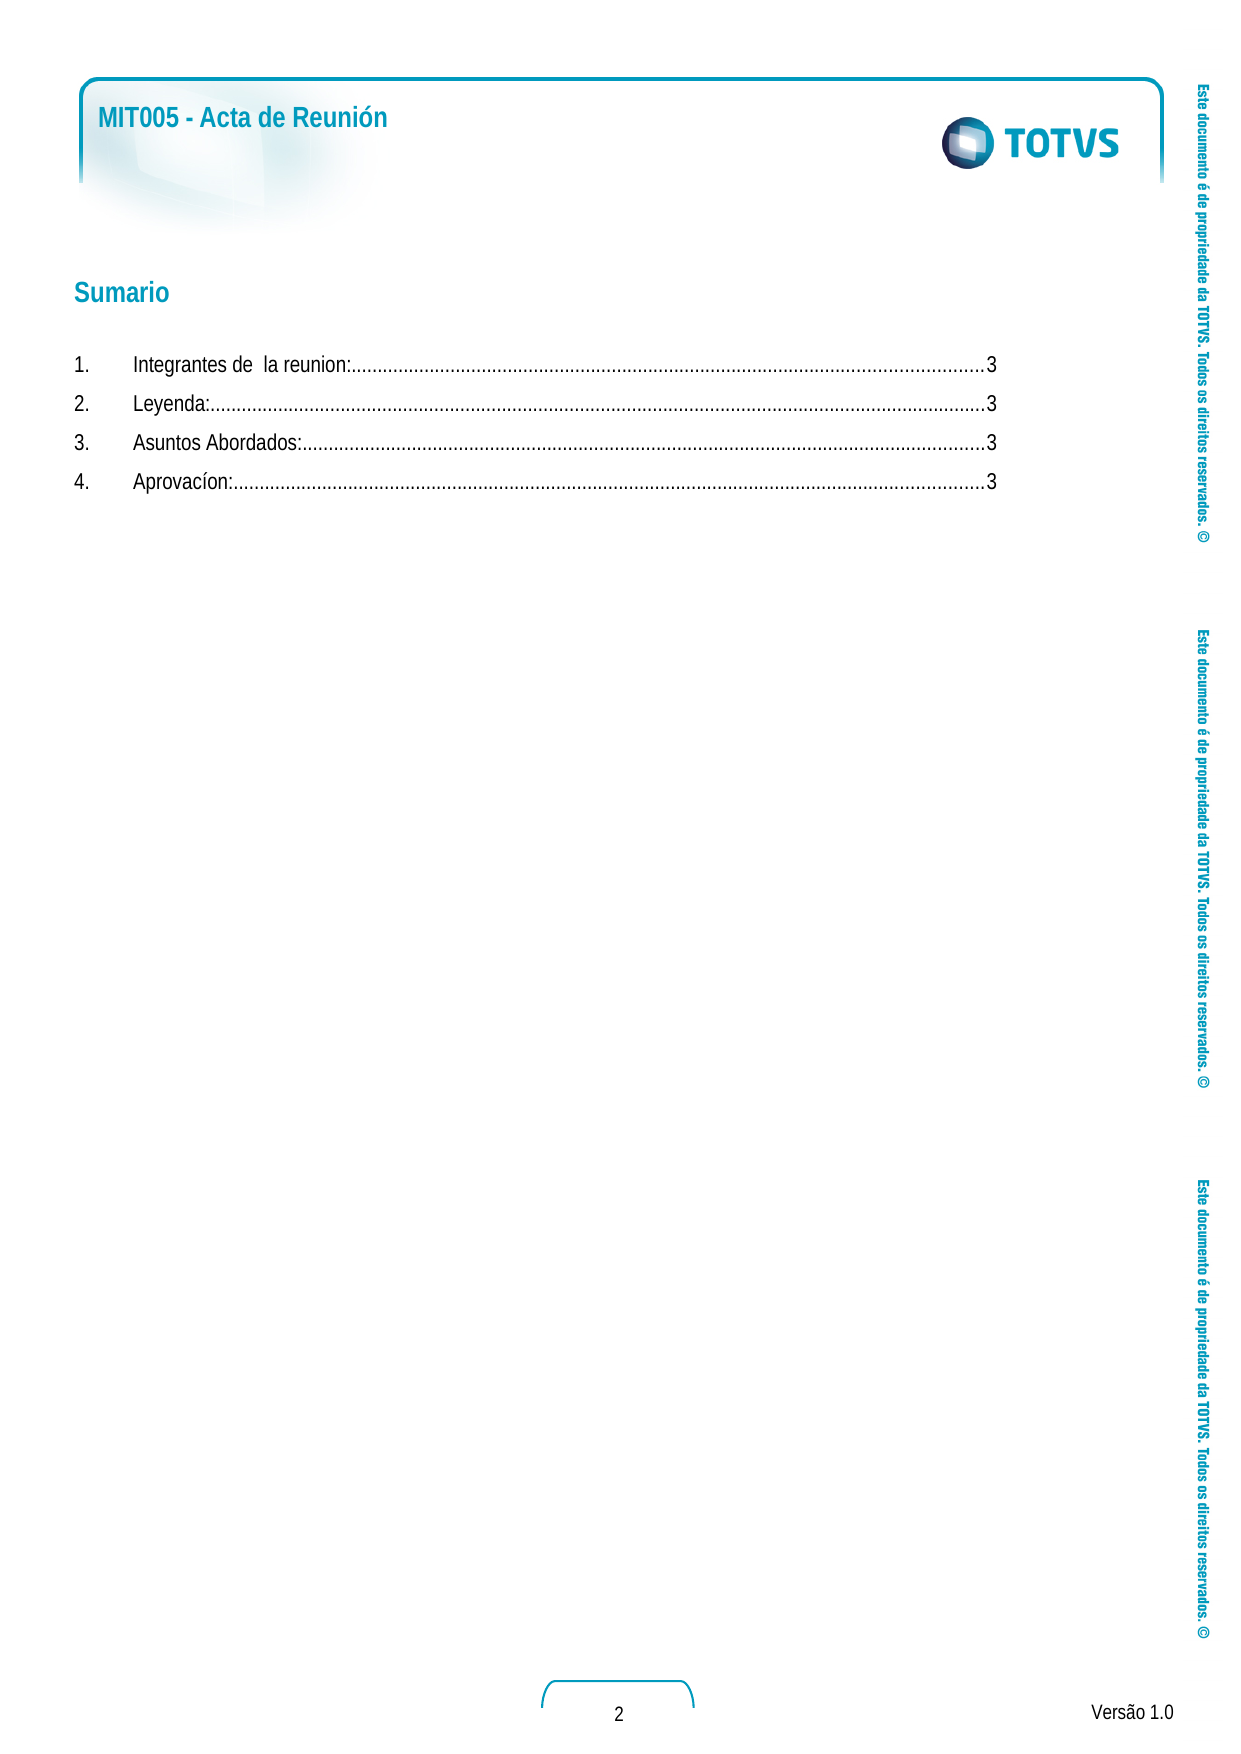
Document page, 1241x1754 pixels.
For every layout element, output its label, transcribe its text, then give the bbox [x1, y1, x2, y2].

text 2. Leyenda: 3 [74, 390, 1166, 417]
text 3. Asuntos Abordados: 3 [74, 429, 1166, 455]
text 1. Integrantes de la reunion: 3 [74, 351, 1166, 378]
title Sumario [74, 275, 1166, 309]
picture [1182, 9, 1224, 1741]
picture [76, 73, 1168, 258]
text 4. Aprovacíon: 3 [74, 468, 1166, 494]
